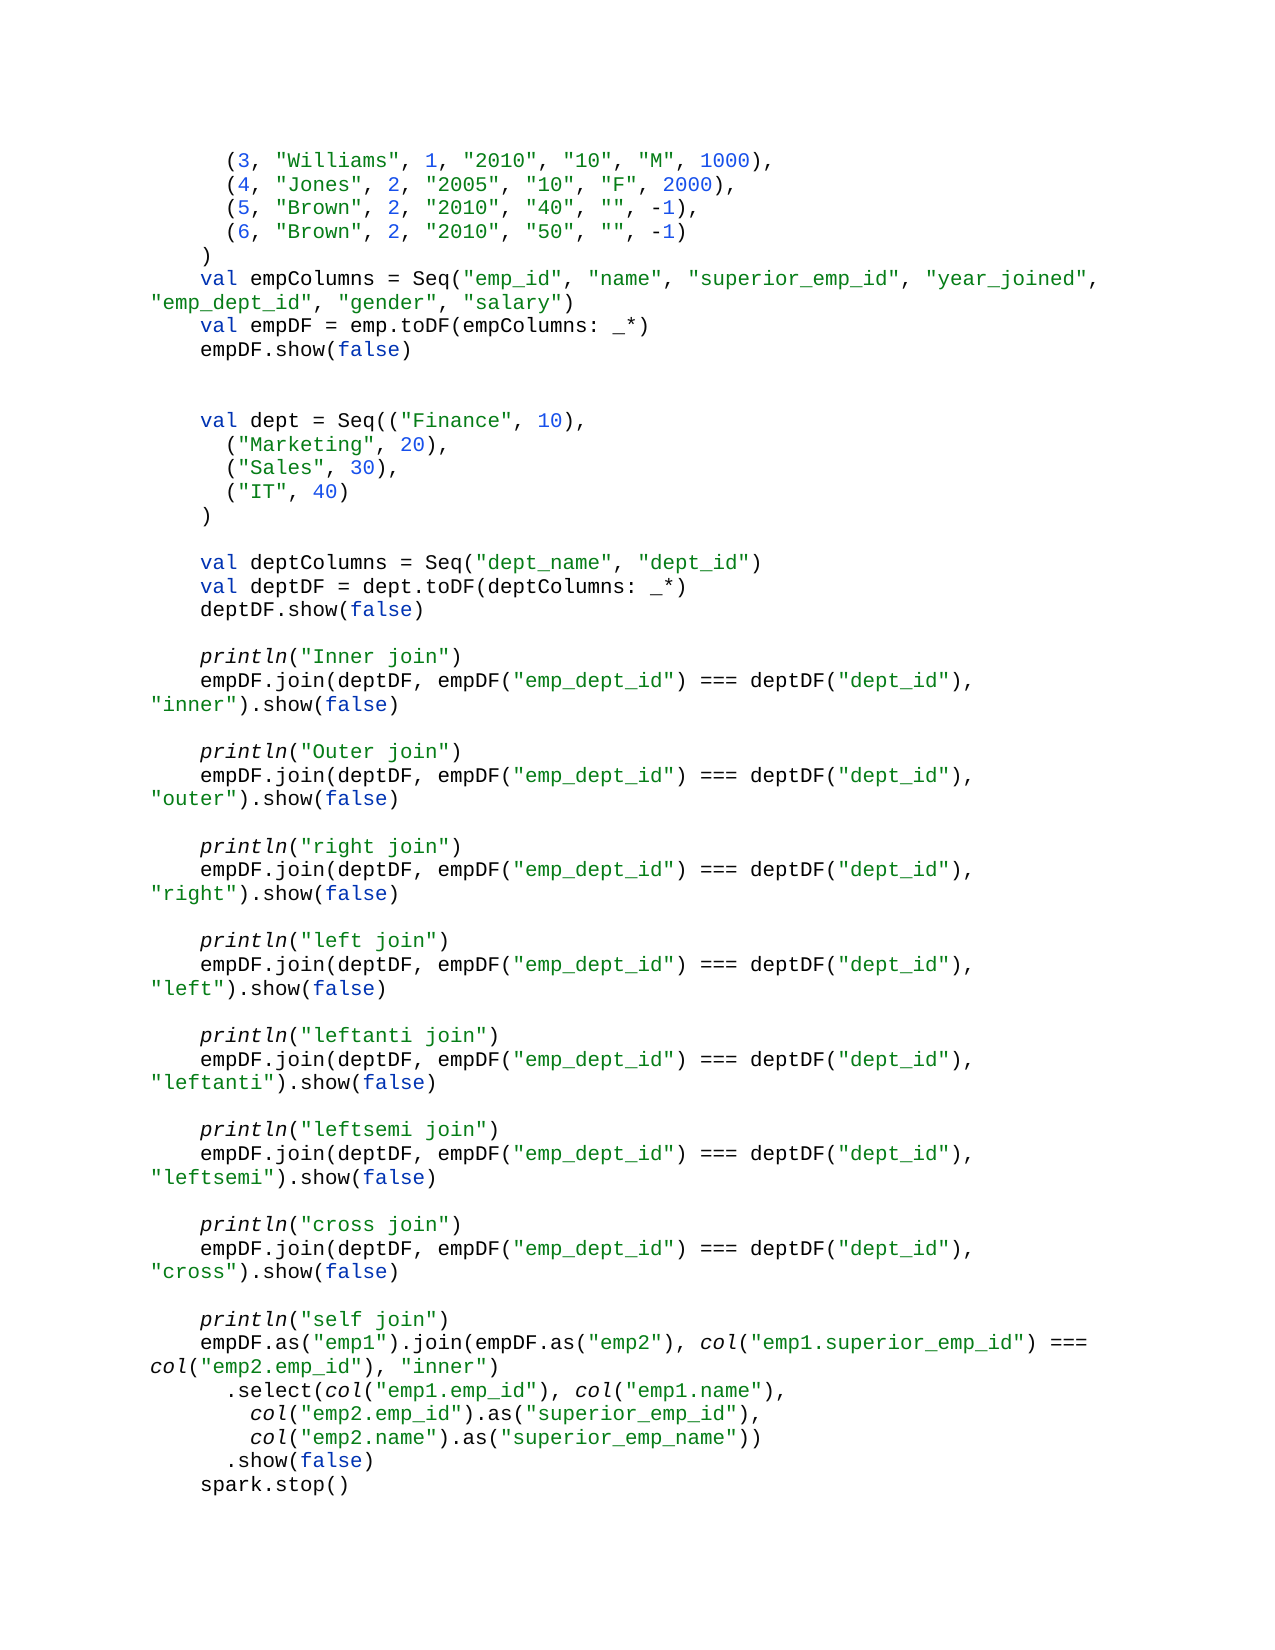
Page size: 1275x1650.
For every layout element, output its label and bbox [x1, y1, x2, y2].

text [150, 150, 1125, 1498]
